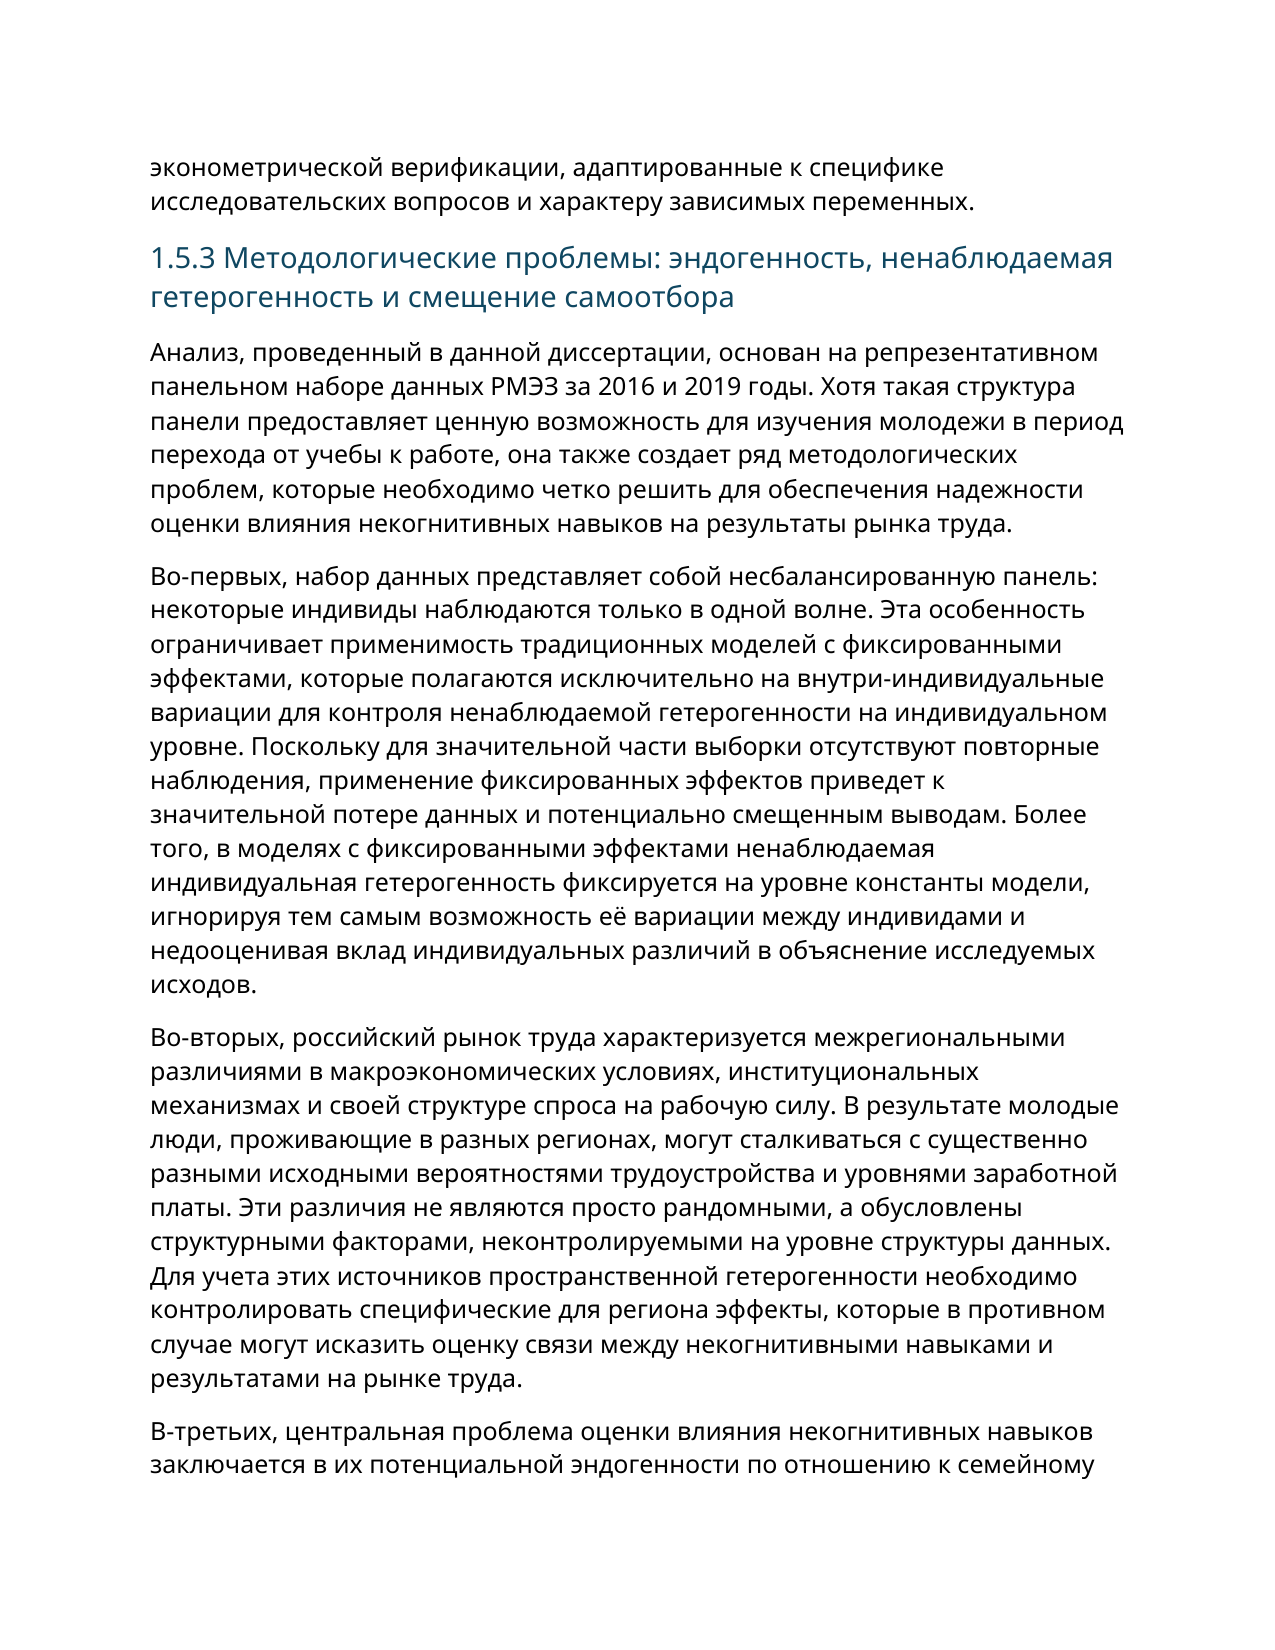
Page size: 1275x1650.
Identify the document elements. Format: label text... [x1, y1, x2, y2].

text Во-первых, набор данных представляет собой несбалансированную панель: некоторые индивиды наблюдаются только в одной волне. Эта особенность ограничивает применимость традиционных моделей с фиксированными эффектами, которые полагаются исключительно на внутри-индивидуальные вариации для контроля ненаблюдаемой гетерогенности на индивидуальном уровне. Поскольку для значительной части выборки отсутствуют повторные наблюдения, применение фиксированных эффектов приведет к значительной потере данных и потенциально смещенным выводам. Более того, в моделях с фиксированными эффектами ненаблюдаемая индивидуальная гетерогенность фиксируется на уровне константы модели, игнорируя тем самым возможность её вариации между индивидами и недооценивая вклад индивидуальных различий в объяснение исследуемых исходов. [150, 558, 1125, 1001]
text Во-вторых, российский рынок труда характеризуется межрегиональными различиями в макроэкономических условиях, институциональных механизмах и своей структуре спроса на рабочую силу. В результате молодые люди, проживающие в разных регионах, могут сталкиваться с существенно разными исходными вероятностями трудоустройства и уровнями заработной платы. Эти различия не являются просто рандомными, а обусловлены структурными факторами, неконтролируемыми на уровне структуры данных. Для учета этих источников пространственной гетерогенности необходимо контролировать специфические для региона эффекты, которые в противном случае могут исказить оценку связи между некогнитивными навыками и результатами на рынке труда. [150, 1020, 1125, 1394]
subtitle 1.5.3 Методологические проблемы: эндогенность, ненаблюдаемая гетерогенность и смещение самоотбора [150, 237, 1125, 316]
text Анализ, проведенный в данной диссертации, основан на репрезентативном панельном наборе данных РМЭЗ за 2016 и 2019 годы. Хотя такая структура панели предоставляет ценную возможность для изучения молодежи в период перехода от учебы к работе, она также создает ряд методологических проблем, которые необходимо четко решить для обеспечения надежности оценки влияния некогнитивных навыков на результаты рынка труда. [150, 335, 1125, 539]
